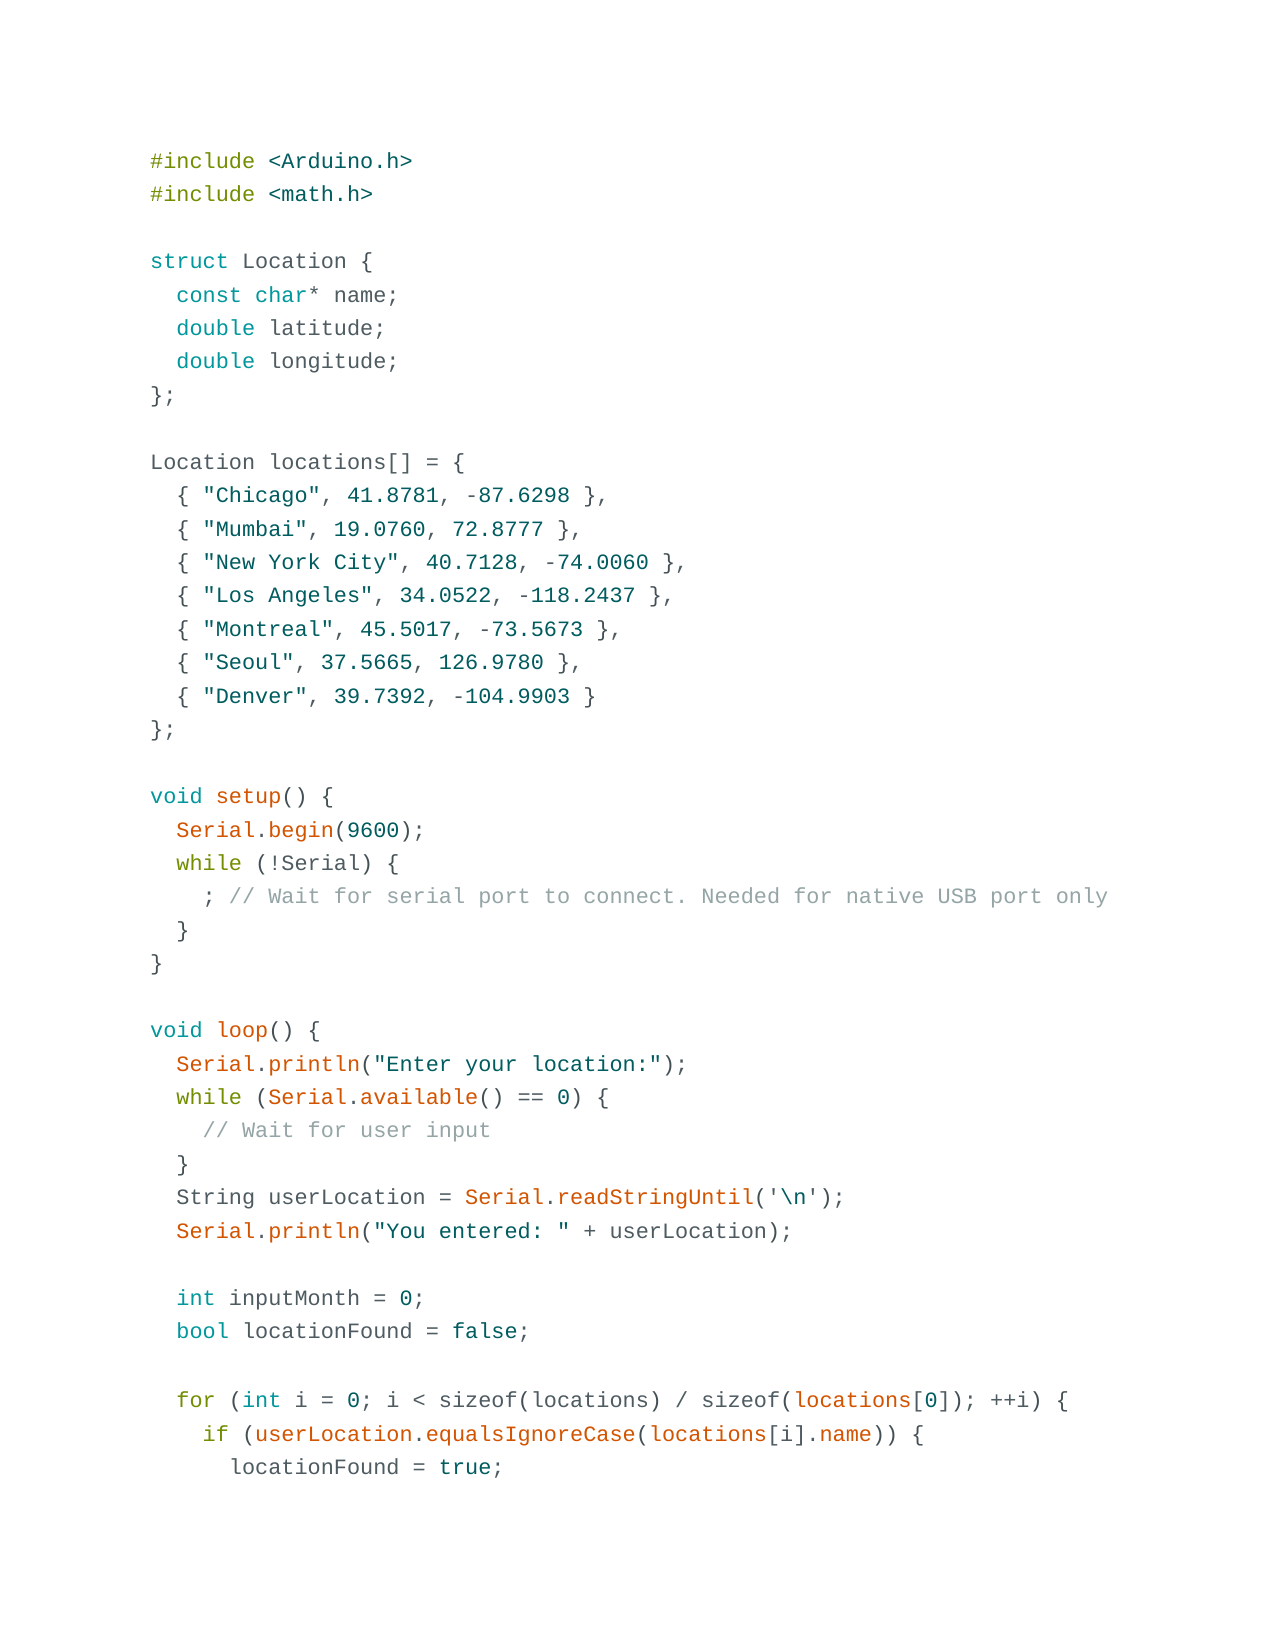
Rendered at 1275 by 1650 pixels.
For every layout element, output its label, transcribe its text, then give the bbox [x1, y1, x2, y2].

text { "Denver", 39.7392, -104.9903 } [150, 685, 1125, 710]
text Serial.println("You entered: " + userLocation); [150, 1220, 1125, 1245]
text { "Mumbai", 19.0760, 72.8777 }, [150, 518, 1125, 543]
text for (int i = 0; i < sizeof(locations) / sizeof(locations[0]); ++i) { [150, 1389, 1125, 1414]
text { "Montreal", 45.5017, -73.5673 }, [150, 618, 1125, 643]
text { "Chicago", 41.8781, -87.6298 }, [150, 484, 1125, 509]
text #include <math.h> [150, 183, 1125, 208]
text { "Los Angeles", 34.0522, -118.2437 }, [150, 585, 1125, 609]
text while (!Serial) { [150, 852, 1125, 877]
text }; [150, 384, 1125, 409]
text void loop() { [150, 1019, 1125, 1044]
text Location locations[] = { [150, 451, 1125, 476]
text { "Seoul", 37.5665, 126.9780 }, [150, 652, 1125, 676]
text double latitude; [150, 317, 1125, 342]
text } [150, 1153, 1125, 1178]
text String userLocation = Serial.readStringUntil('\n'); [150, 1187, 1125, 1211]
text void setup() { [150, 785, 1125, 810]
text bool locationFound = false; [150, 1320, 1125, 1345]
text } [150, 952, 1125, 977]
text struct Location { [150, 250, 1125, 275]
text if (userLocation.equalsIgnoreCase(locations[i].name)) { [150, 1423, 1125, 1447]
text #include <Arduino.h> [150, 150, 1125, 175]
text while (Serial.available() == 0) { [150, 1086, 1125, 1111]
text int inputMonth = 0; [150, 1287, 1125, 1312]
text ; // Wait for serial port to connect. Needed for native USB port only [150, 886, 1125, 910]
text locationFound = true; [150, 1456, 1125, 1481]
text double longitude; [150, 351, 1125, 375]
text Serial.begin(9600); [150, 819, 1125, 843]
text } [150, 919, 1125, 944]
text Serial.println("Enter your location:"); [150, 1053, 1125, 1078]
text // Wait for user input [150, 1120, 1125, 1144]
text const char* name; [150, 284, 1125, 308]
text }; [150, 718, 1125, 743]
text { "New York City", 40.7128, -74.0060 }, [150, 551, 1125, 576]
